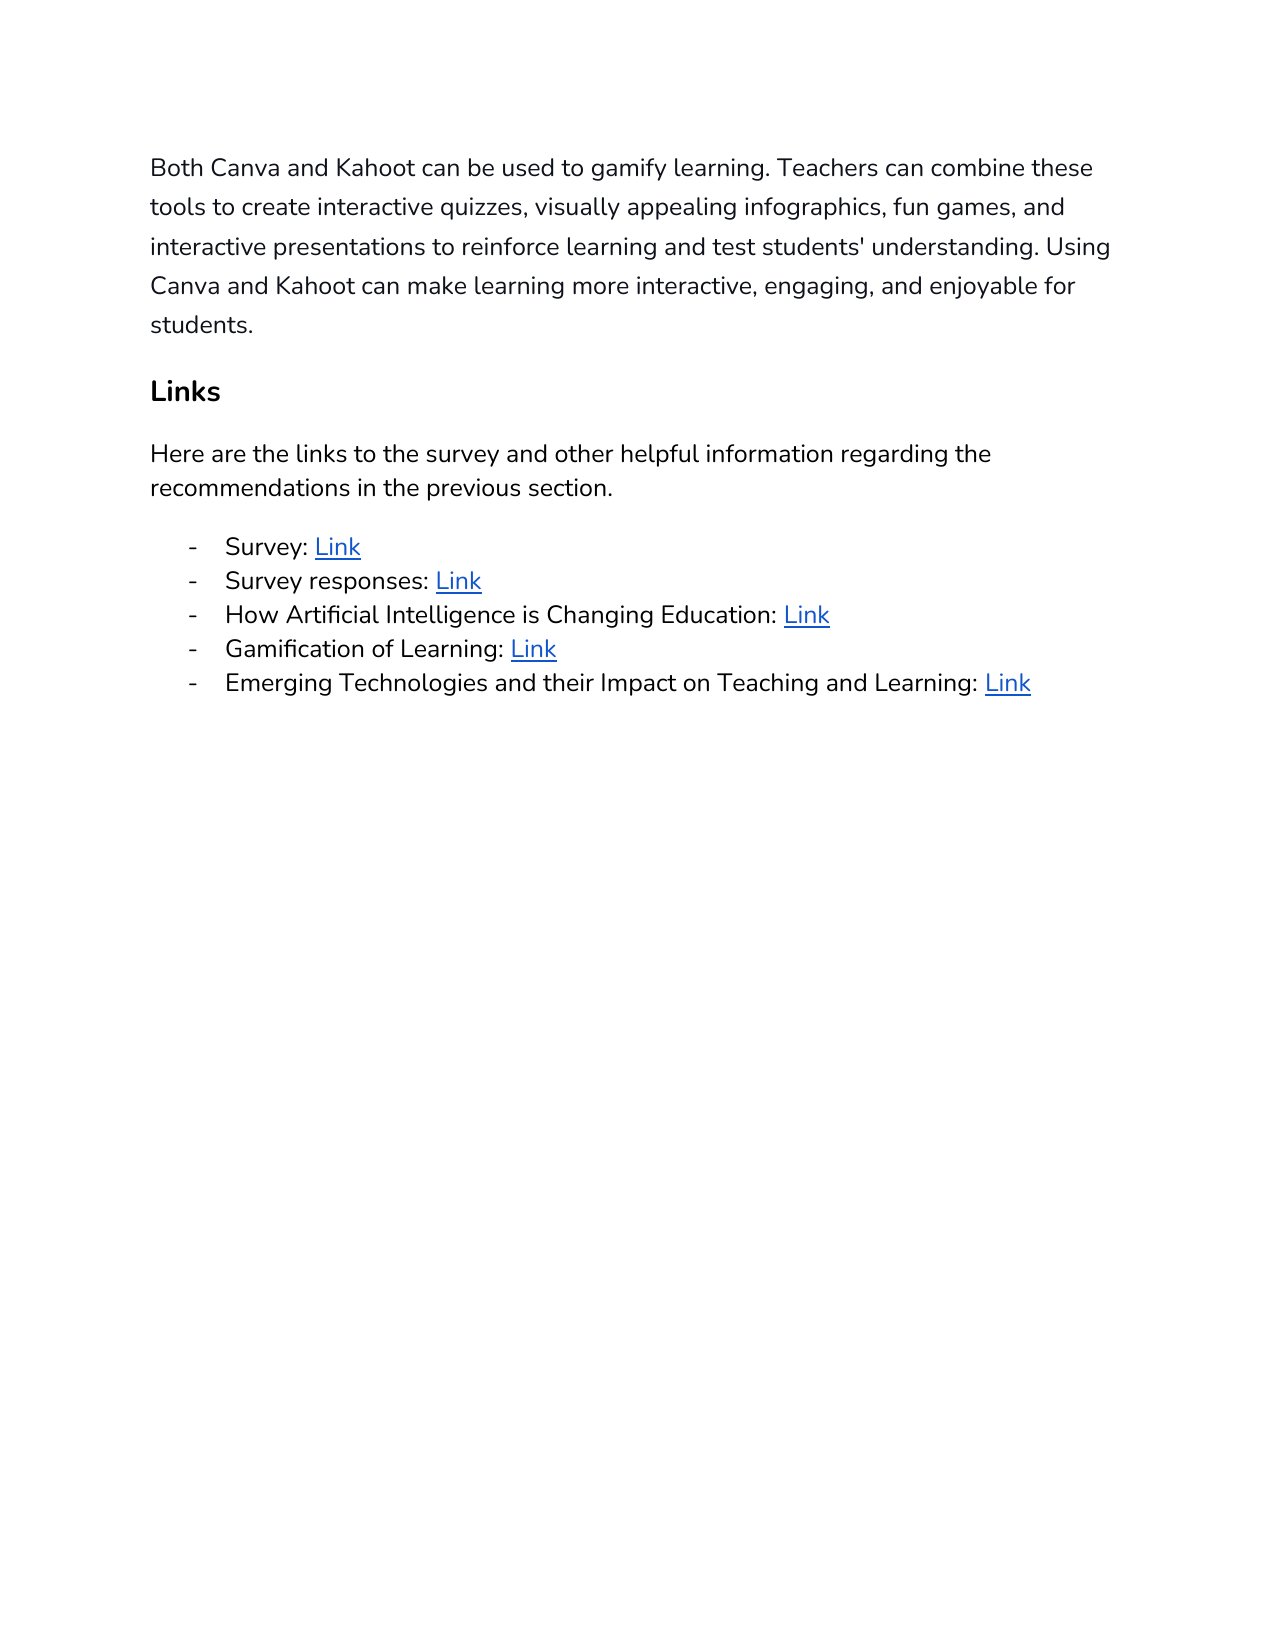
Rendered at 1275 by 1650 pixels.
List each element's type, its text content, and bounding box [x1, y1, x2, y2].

list Survey responses: Link [187, 564, 1125, 598]
list Emerging Technologies and their Impact on Teaching and Learning: Link [187, 666, 1125, 700]
text Here are the links to the survey and other helpful information regarding the recommendations in the previous section. [150, 437, 1125, 505]
list Survey: Link [187, 530, 1125, 564]
text Both Canva and Kahoot can be used to gamify learning. Teachers can combine these tools to create interactive quizzes, visually appealing infographics, fun games, and interactive presentations to reinforce learning and test students' understanding. Using Canva and Kahoot can make learning more interactive, engaging, and enjoyable for students. [150, 151, 1125, 342]
list How Artificial Intelligence is Changing Education: Link [187, 598, 1125, 632]
list Gamification of Learning: Link [187, 632, 1125, 666]
subtitle Links [150, 372, 1125, 412]
